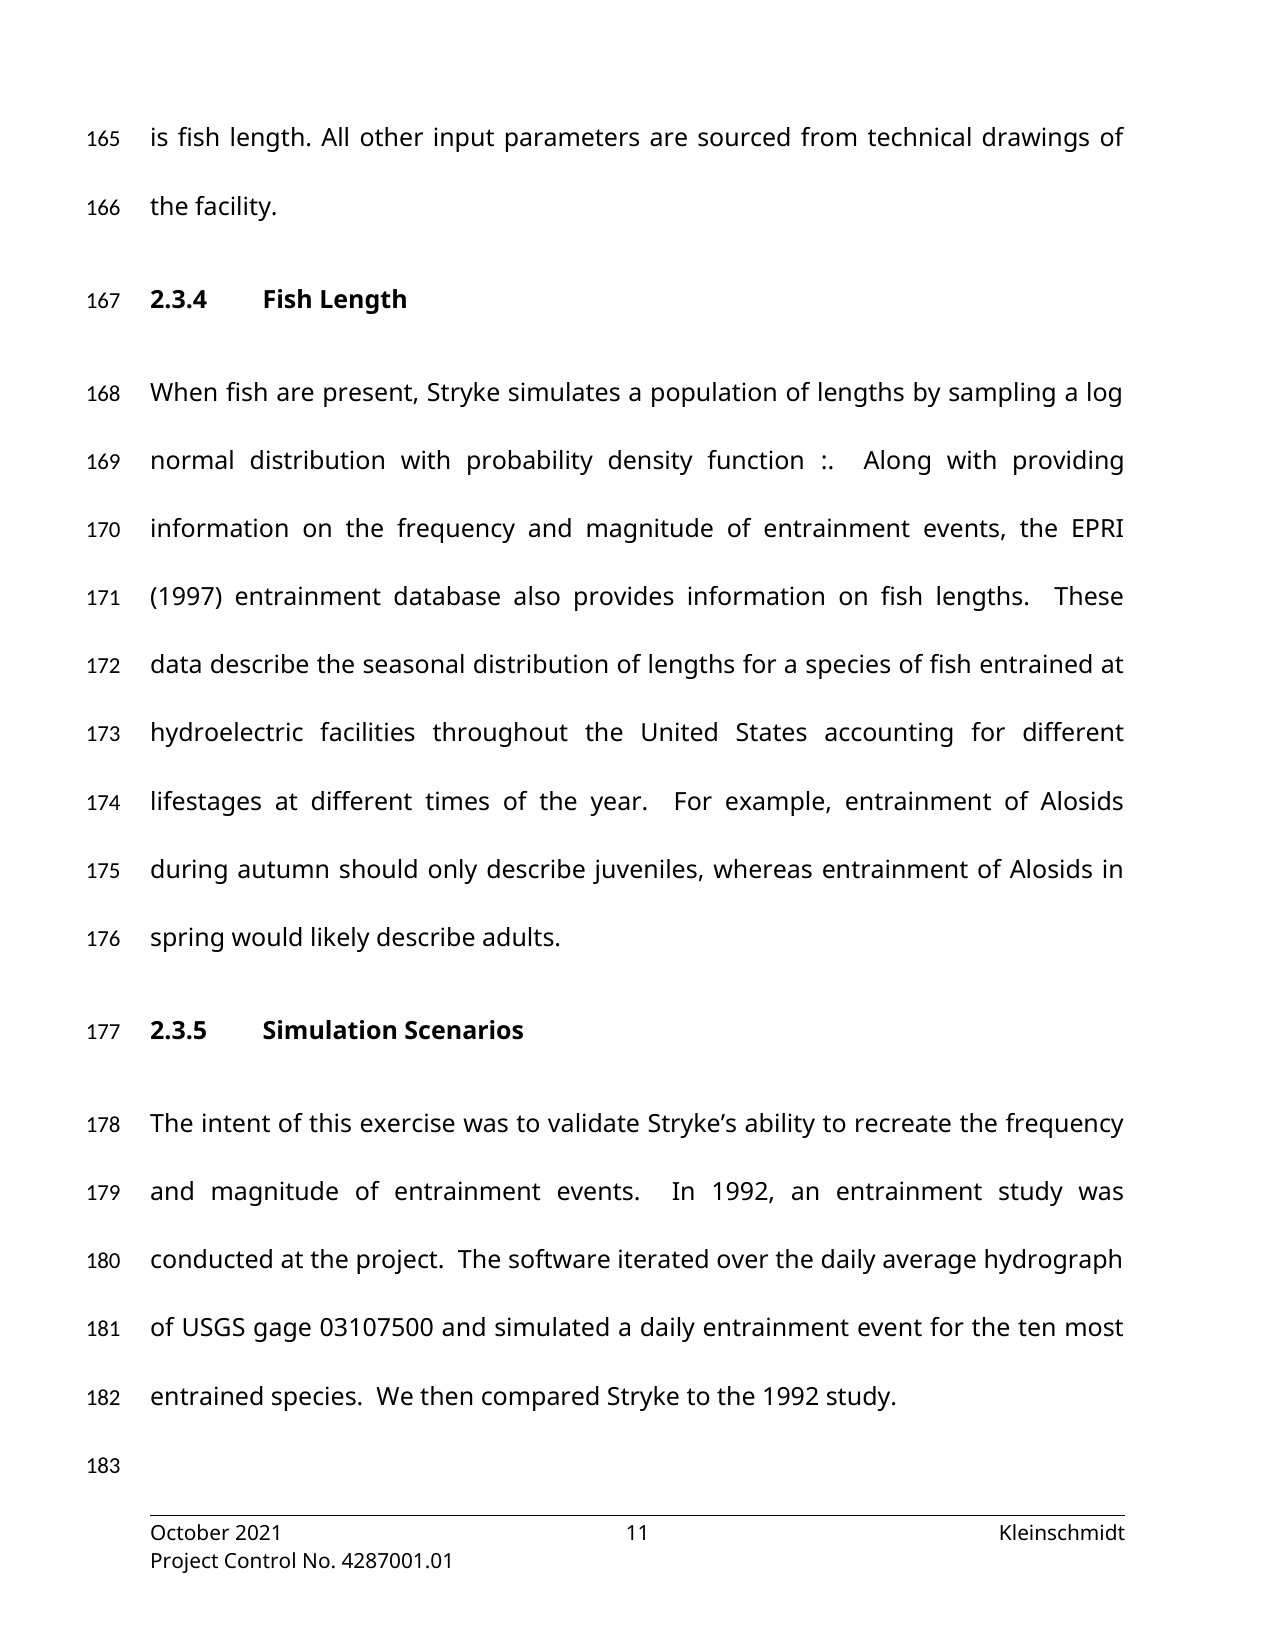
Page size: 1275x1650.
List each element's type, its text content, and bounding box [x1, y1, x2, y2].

text The intent of this exercise was to validate Stryke’s ability to recreate the frequency and magnitude of entrainment events. In 1992, an entrainment study was conducted at the project. The software iterated over the daily average hydrograph of USGS gage 03107500 and simulated a daily entrainment event for the ten most entrained species. We then compared Stryke to the 1992 study. [150, 1106, 1125, 1412]
text When fish are present, Stryke simulates a population of lengths by sampling a log normal distribution with probability density function :. Along with providing information on the frequency and magnitude of entrainment events, the EPRI (1997) entrainment database also provides information on fish lengths. These data describe the seasonal distribution of lengths for a species of fish entrained at hydroelectric facilities throughout the United States accounting for different lifestages at different times of the year. For example, entrainment of Alosids during autumn should only describe juveniles, whereas entrainment of Alosids in spring would likely describe adults. [150, 374, 1125, 953]
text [150, 120, 1125, 222]
subtitle Fish Length [150, 281, 1125, 315]
subtitle Simulation Scenarios [150, 1012, 1125, 1047]
